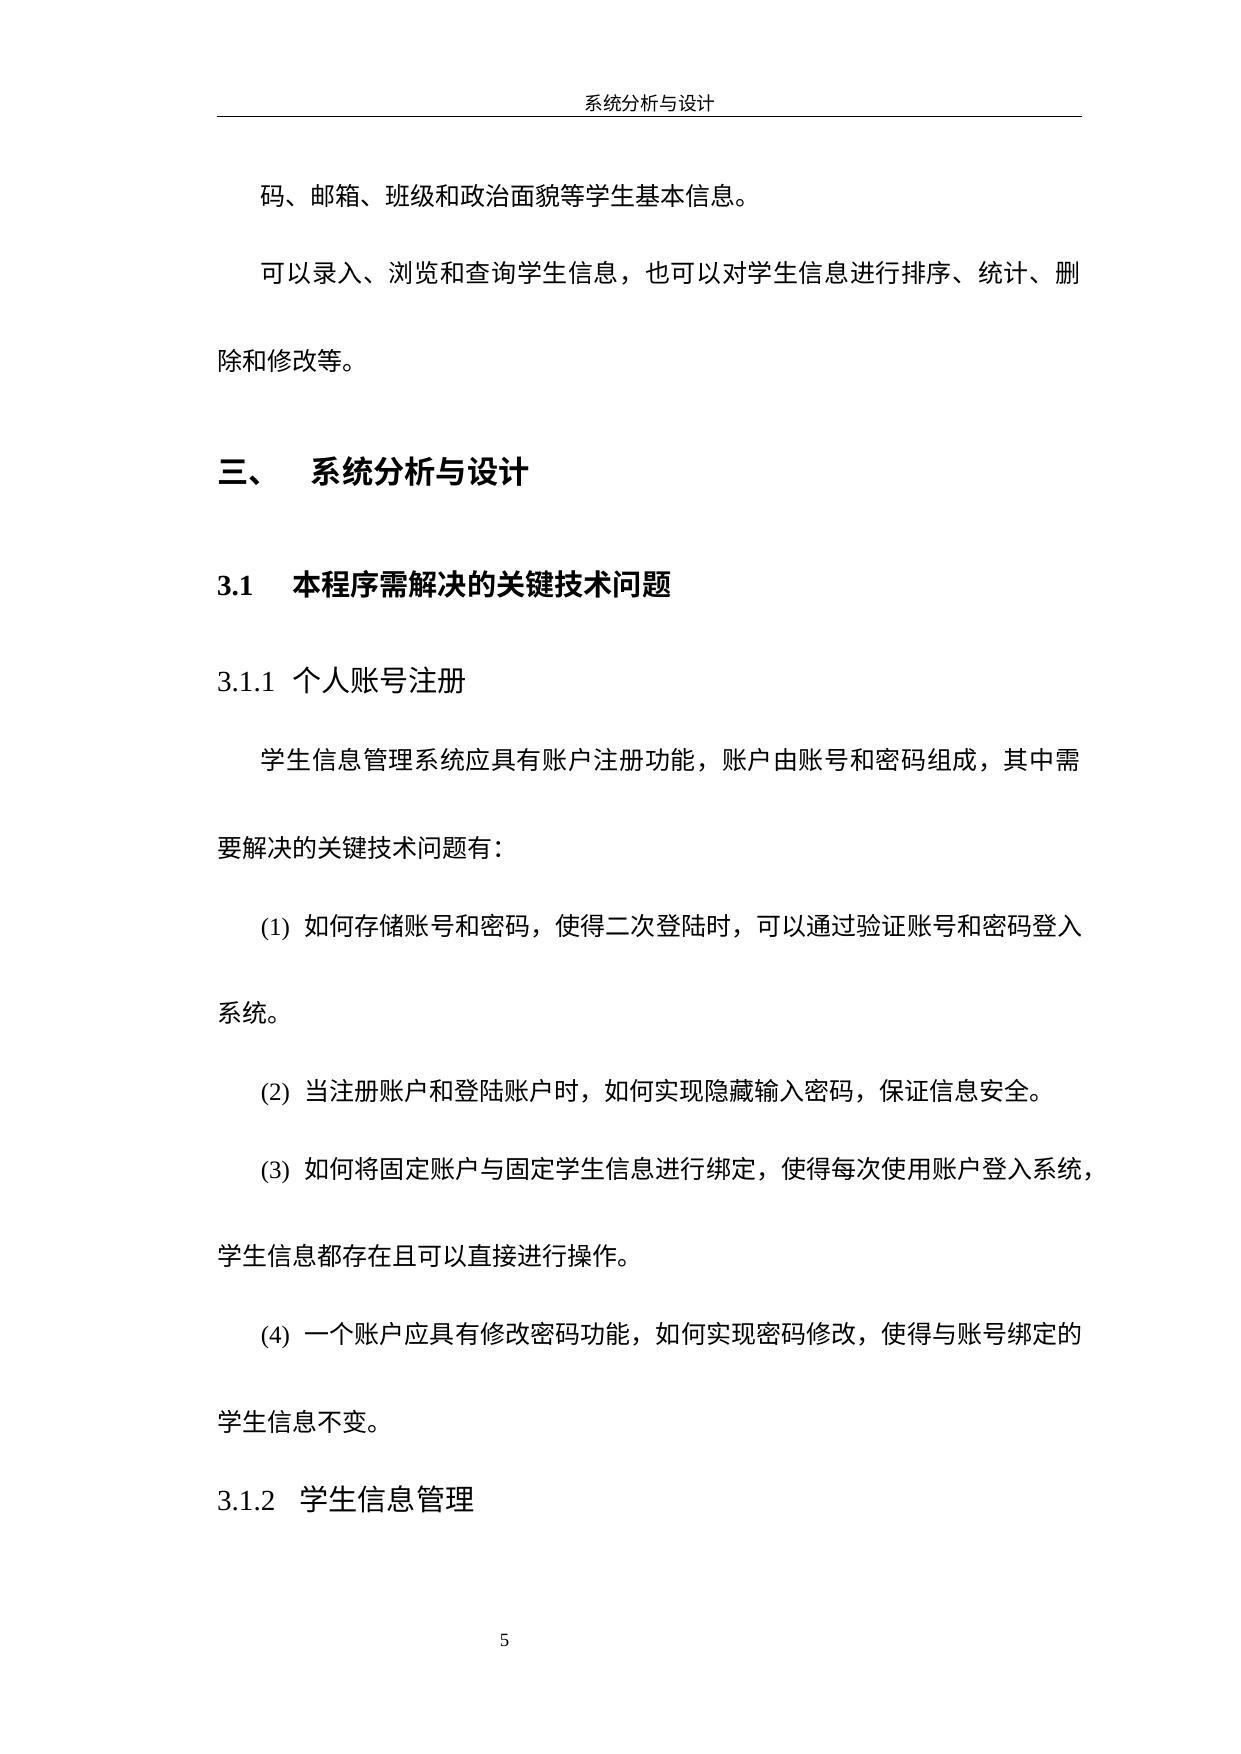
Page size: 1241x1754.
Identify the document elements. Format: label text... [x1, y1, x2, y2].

subtitle 系统分析与设计 [217, 437, 1082, 502]
list 学生信息管理 [217, 1465, 1082, 1530]
text 码、邮箱、班级和政治面貌等学生基本信息。 [217, 162, 1082, 227]
subtitle 本程序需解决的关键技术问题 [217, 551, 1082, 616]
list 如何将固定账户与固定学生信息进行绑定，使得每次使用账户登入系统，学生信息都存在且可以直接进行操作。 [217, 1135, 1082, 1287]
list 如何存储账号和密码，使得二次登陆时，可以通过验证账号和密码登入系统。 [217, 892, 1082, 1044]
list 一个账户应具有修改密码功能，如何实现密码修改，使得与账号绑定的学生信息不变。 [217, 1300, 1082, 1453]
text 可以录入、浏览和查询学生信息，也可以对学生信息进行排序、统计、删除和修改等。 [217, 239, 1082, 392]
list 当注册账户和登陆账户时，如何实现隐藏输入密码，保证信息安全。 [217, 1057, 1082, 1122]
list 学生信息管理系统应具有账户注册功能，账户由账号和密码组成，其中需要解决的关键技术问题有： [217, 726, 1082, 879]
list 个人账号注册 [217, 647, 1082, 712]
